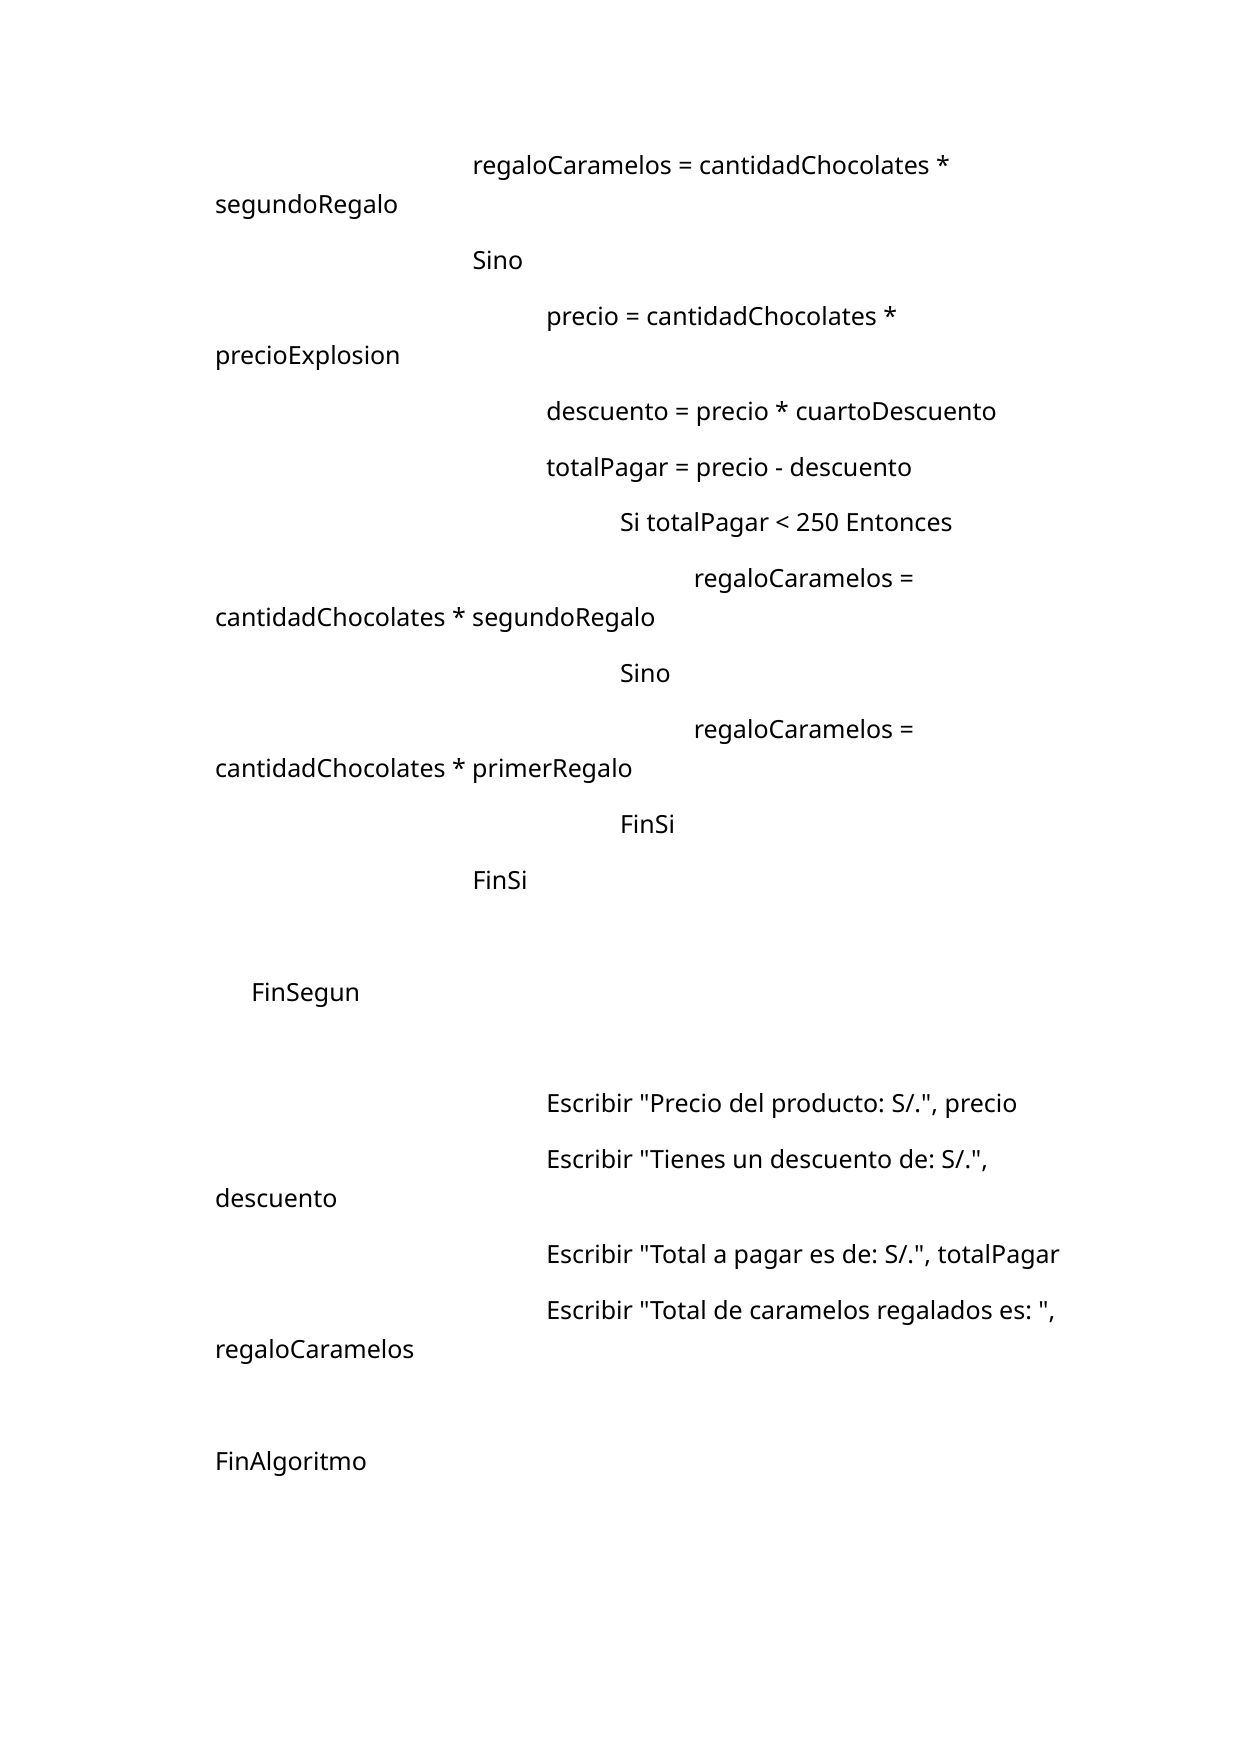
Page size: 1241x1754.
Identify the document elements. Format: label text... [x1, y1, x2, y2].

text FinSi [215, 807, 1063, 841]
text FinSegun [215, 974, 1063, 1008]
text Sino [215, 243, 1063, 277]
text regaloCaramelos = cantidadChocolates * primerRegalo [215, 712, 1063, 785]
text regaloCaramelos = cantidadChocolates * segundoRegalo [215, 148, 1063, 221]
text FinAlgoritmo [215, 1443, 1063, 1477]
text totalPagar = precio - descuento [215, 449, 1063, 483]
text Escribir "Total de caramelos regalados es: ", regaloCaramelos [215, 1293, 1063, 1366]
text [215, 298, 1063, 372]
text Sino [215, 656, 1063, 690]
text descuento = precio * cuartoDescuento [215, 393, 1063, 427]
text Escribir "Tienes un descuento de: S/.", descuento [215, 1142, 1063, 1215]
text Si totalPagar < 250 Entonces [215, 505, 1063, 539]
text Escribir "Total a pagar es de: S/.", totalPagar [215, 1237, 1063, 1271]
text Escribir "Precio del producto: S/.", precio [215, 1086, 1063, 1120]
text FinSi [215, 863, 1063, 897]
text regaloCaramelos = cantidadChocolates * segundoRegalo [215, 561, 1063, 634]
